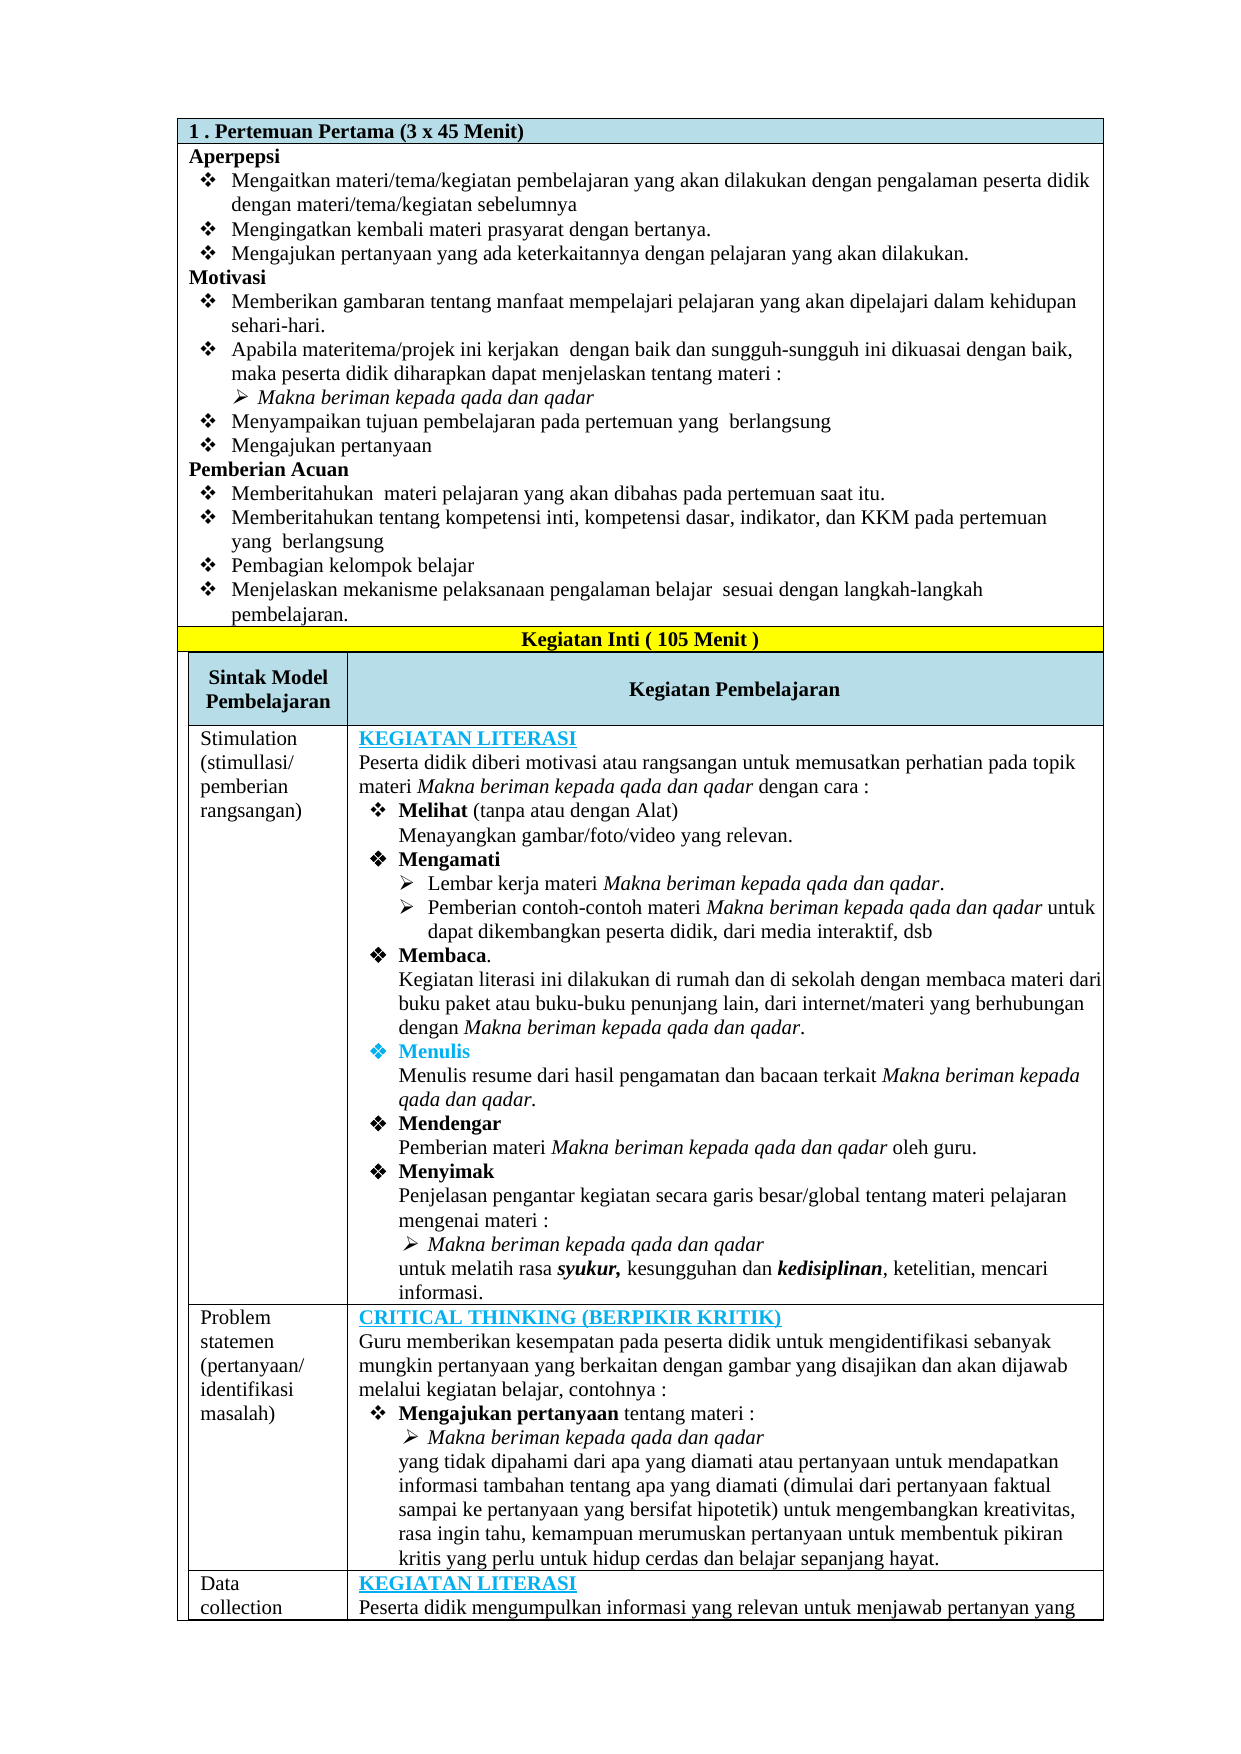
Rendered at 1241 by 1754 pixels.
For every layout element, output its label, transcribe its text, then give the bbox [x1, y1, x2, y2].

table_cell [189, 1571, 347, 1619]
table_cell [178, 144, 1103, 626]
table_cell Kegiatan Inti ( 105 Menit ) [178, 627, 1103, 651]
table_cell [348, 1571, 1103, 1619]
table_cell [189, 726, 347, 1304]
table_cell [189, 1305, 347, 1570]
table_cell [178, 652, 188, 1620]
table_cell [348, 1305, 1103, 1570]
table_cell [348, 726, 1103, 1304]
table_header 1 . Pertemuan Pertama (3 x 45 Menit) [178, 119, 1103, 143]
